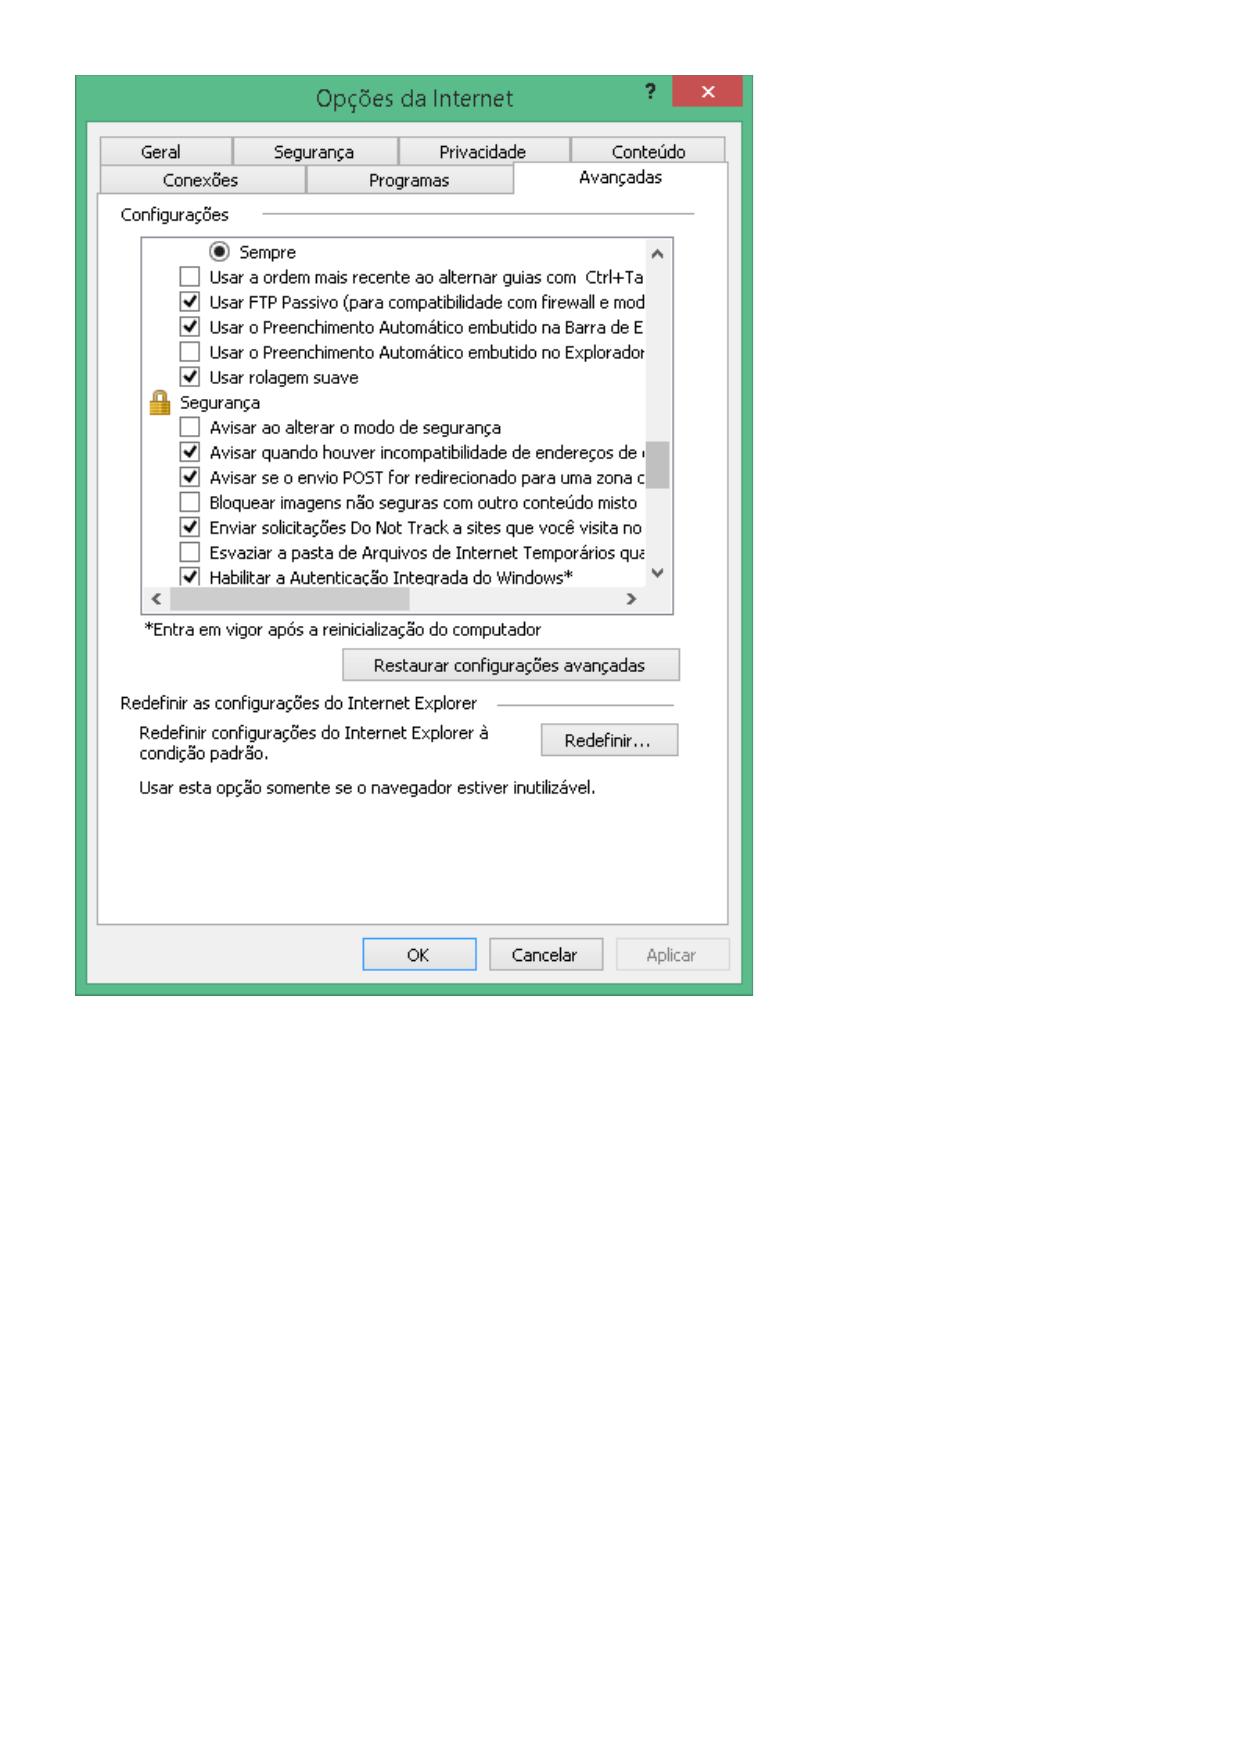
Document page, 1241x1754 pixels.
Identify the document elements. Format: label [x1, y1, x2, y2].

picture [75, 75, 754, 996]
